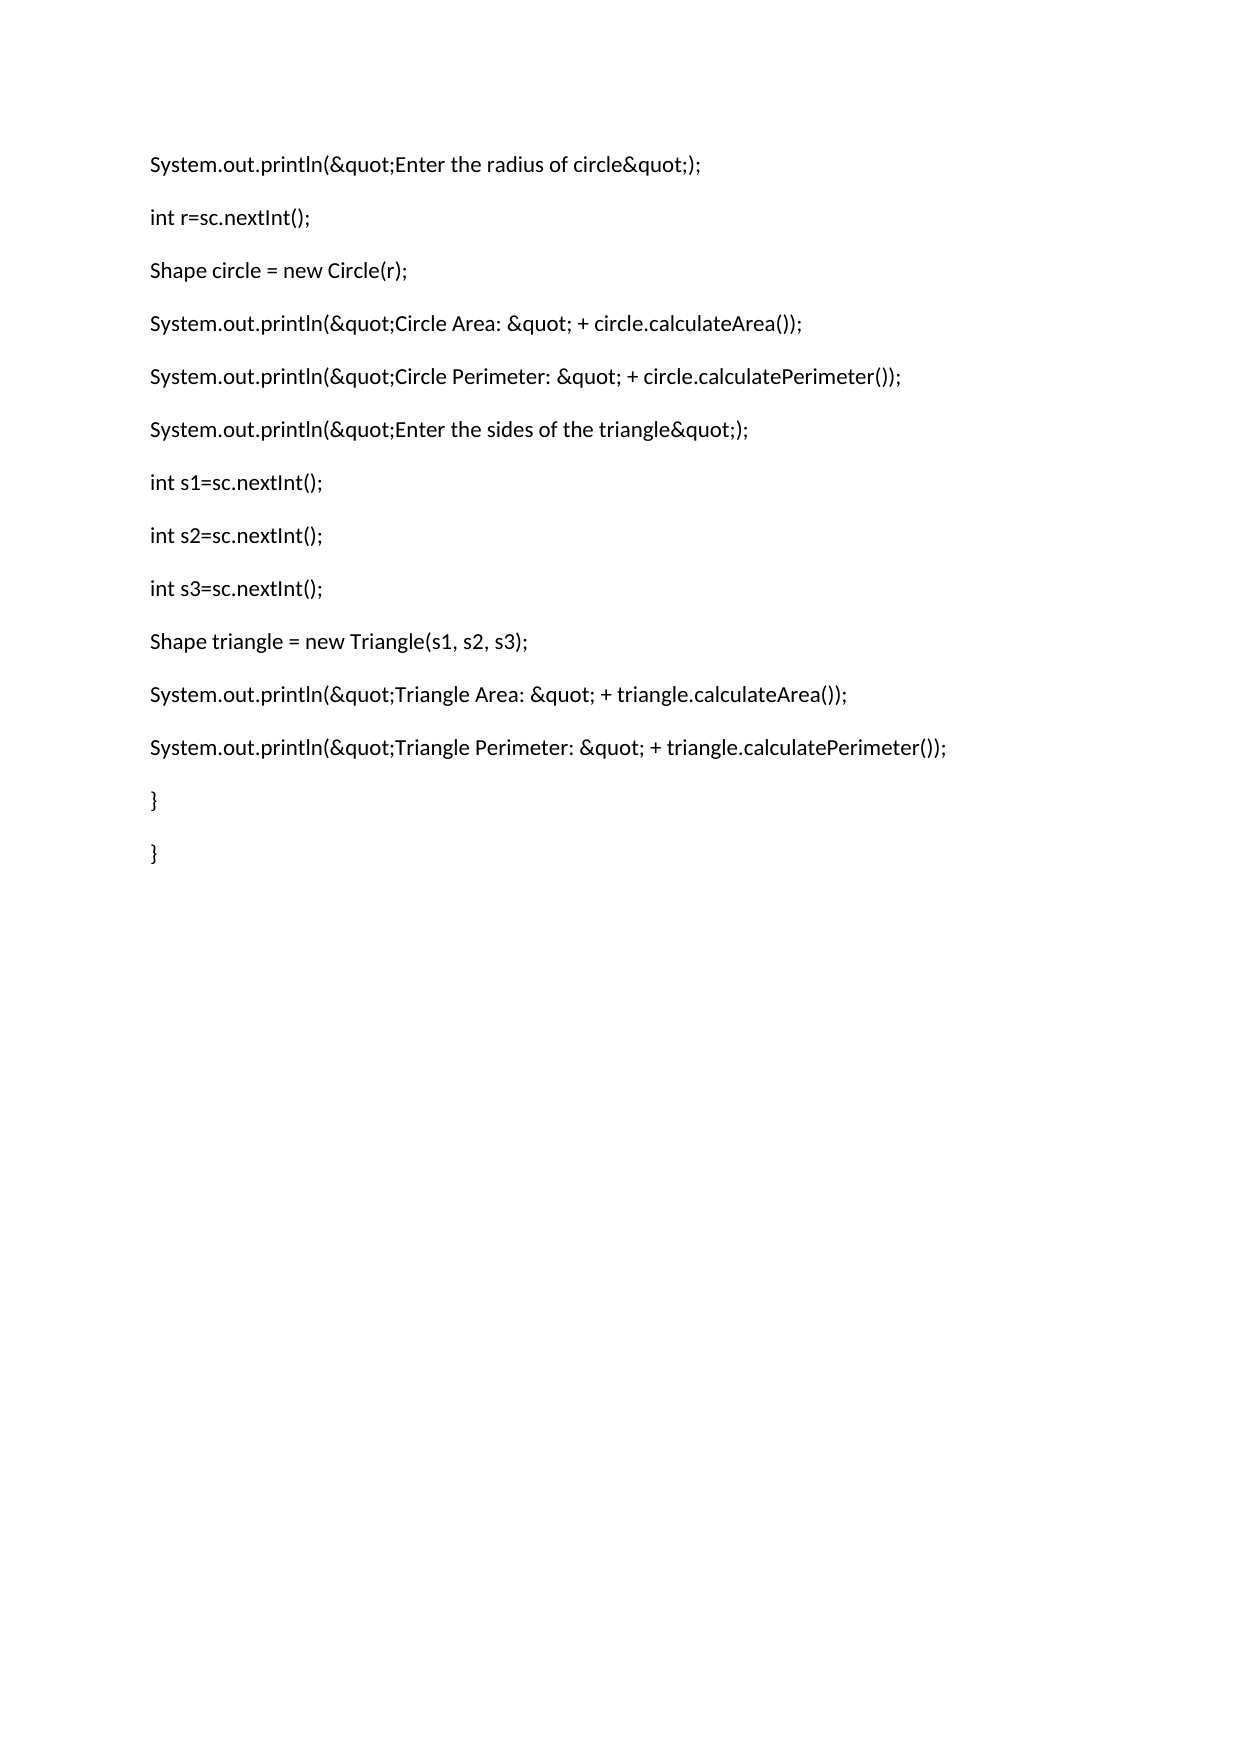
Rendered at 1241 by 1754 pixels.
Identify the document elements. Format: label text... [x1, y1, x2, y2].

text System.out.println(&quot;Enter the radius of circle&quot;); [150, 150, 1090, 178]
text int s3=sc.nextInt(); [150, 574, 1090, 602]
text System.out.println(&quot;Circle Area: &quot; + circle.calculateArea()); [150, 309, 1090, 337]
text int s1=sc.nextInt(); [150, 468, 1090, 496]
text Shape triangle = new Triangle(s1, s2, s3); [150, 627, 1090, 655]
text System.out.println(&quot;Enter the sides of the triangle&quot;); [150, 415, 1090, 443]
text System.out.println(&quot;Triangle Area: &quot; + triangle.calculateArea()); [150, 680, 1090, 708]
text } [150, 786, 1090, 814]
text int r=sc.nextInt(); [150, 203, 1090, 231]
text int s2=sc.nextInt(); [150, 521, 1090, 549]
text System.out.println(&quot;Triangle Perimeter: &quot; + triangle.calculatePerimeter()); [150, 733, 1090, 761]
text } [150, 839, 1090, 867]
text Shape circle = new Circle(r); [150, 256, 1090, 284]
text System.out.println(&quot;Circle Perimeter: &quot; + circle.calculatePerimeter()); [150, 362, 1090, 390]
